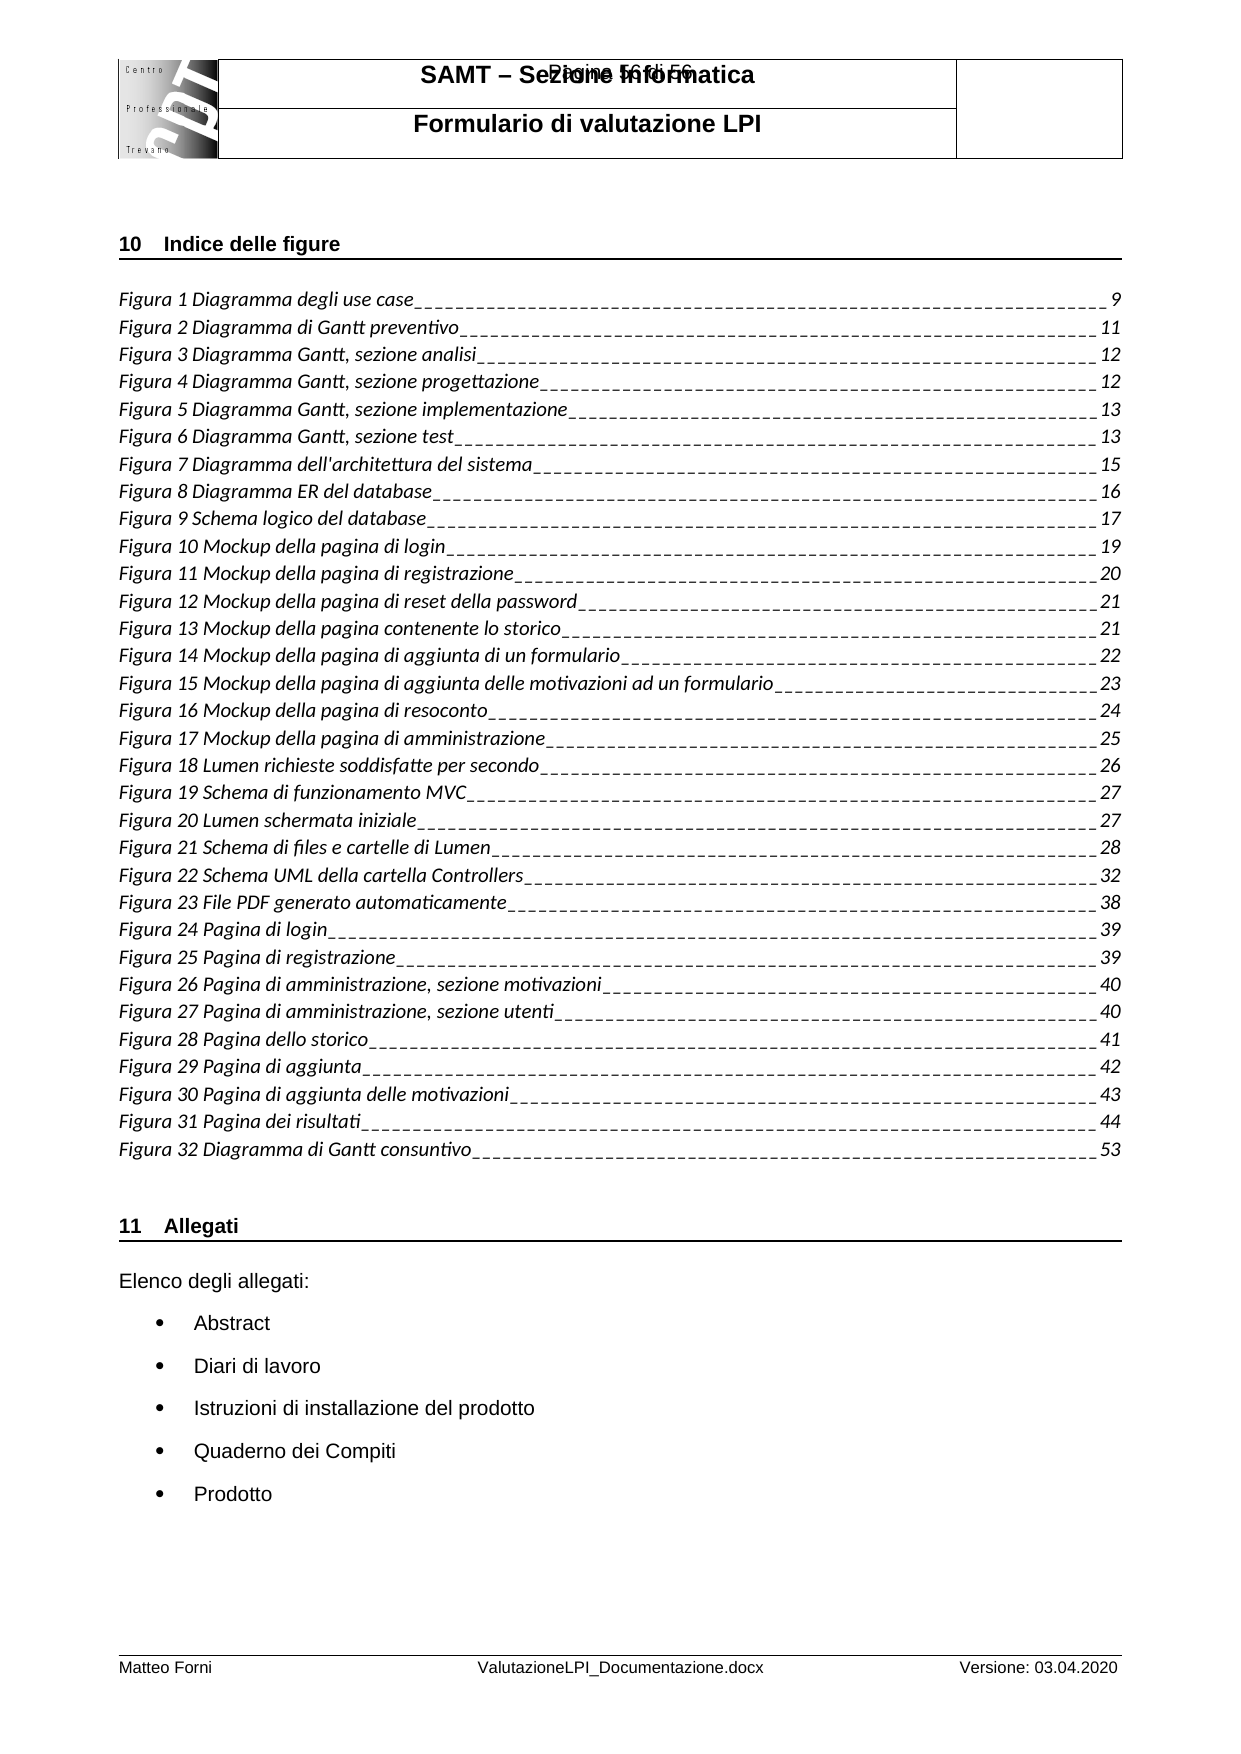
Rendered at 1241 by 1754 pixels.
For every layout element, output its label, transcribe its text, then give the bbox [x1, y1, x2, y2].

text Figura 32 Diagramma di Gantt consuntivo 53 [118, 1136, 1122, 1161]
text Figura 9 Schema logico del database 17 [118, 506, 1122, 531]
text Figura 13 Mockup della pagina contenente lo storico 21 [118, 615, 1122, 641]
text Figura 19 Schema di funzionamento MVC 27 [118, 779, 1122, 805]
text Figura 8 Diagramma ER del database 16 [118, 478, 1122, 504]
text Figura 22 Schema UML della cartella Controllers 32 [118, 862, 1122, 887]
text Figura 1 Diagramma degli use case 9 [118, 286, 1122, 312]
text Figura 11 Mockup della pagina di registrazione 20 [118, 560, 1122, 586]
text Figura 25 Pagina di registrazione 39 [118, 944, 1122, 969]
subtitle Allegati [118, 1214, 1122, 1242]
text Figura 27 Pagina di amministrazione, sezione utenti 40 [118, 999, 1122, 1024]
text Figura 17 Mockup della pagina di amministrazione 25 [118, 725, 1122, 750]
text Figura 10 Mockup della pagina di login 19 [118, 533, 1122, 558]
text Figura 18 Lumen richieste soddisfatte per secondo 26 [118, 752, 1122, 778]
text Figura 29 Pagina di aggiunta 42 [118, 1053, 1122, 1079]
text Figura 14 Mockup della pagina di aggiunta di un formulario 22 [118, 643, 1122, 668]
text Figura 7 Diagramma dell'architettura del sistema 15 [118, 451, 1122, 476]
subtitle Indice delle figure [118, 232, 1122, 259]
picture [118, 59, 218, 159]
text Figura 3 Diagramma Gantt, sezione analisi 12 [118, 341, 1122, 367]
list Istruzioni di installazione del prodotto [156, 1396, 1122, 1420]
list Prodotto [156, 1481, 1122, 1505]
text Figura 15 Mockup della pagina di aggiunta delle motivazioni ad un formulario 23 [118, 670, 1122, 695]
text Figura 28 Pagina dello storico 41 [118, 1026, 1122, 1052]
text Figura 31 Pagina dei risultati 44 [118, 1108, 1122, 1134]
text Figura 24 Pagina di login 39 [118, 917, 1122, 942]
text Figura 20 Lumen schermata iniziale 27 [118, 807, 1122, 832]
text Figura 12 Mockup della pagina di reset della password 21 [118, 588, 1122, 613]
text Figura 2 Diagramma di Gantt preventivo 11 [118, 314, 1122, 339]
text Figura 30 Pagina di aggiunta delle motivazioni 43 [118, 1081, 1122, 1106]
text Figura 5 Diagramma Gantt, sezione implementazione 13 [118, 396, 1122, 421]
text Figura 21 Schema di files e cartelle di Lumen 28 [118, 834, 1122, 860]
text Figura 23 File PDF generato automaticamente 38 [118, 889, 1122, 914]
list Quaderno dei Compiti [156, 1439, 1122, 1463]
text Figura 4 Diagramma Gantt, sezione progettazione 12 [118, 369, 1122, 394]
text Figura 6 Diagramma Gantt, sezione test 13 [118, 423, 1122, 449]
text Figura 16 Mockup della pagina di resoconto 24 [118, 697, 1122, 723]
text Elenco degli allegati: [118, 1268, 1122, 1292]
text Figura 26 Pagina di amministrazione, sezione motivazioni 40 [118, 971, 1122, 997]
list Diari di lavoro [156, 1353, 1122, 1378]
list Abstract [156, 1311, 1122, 1335]
